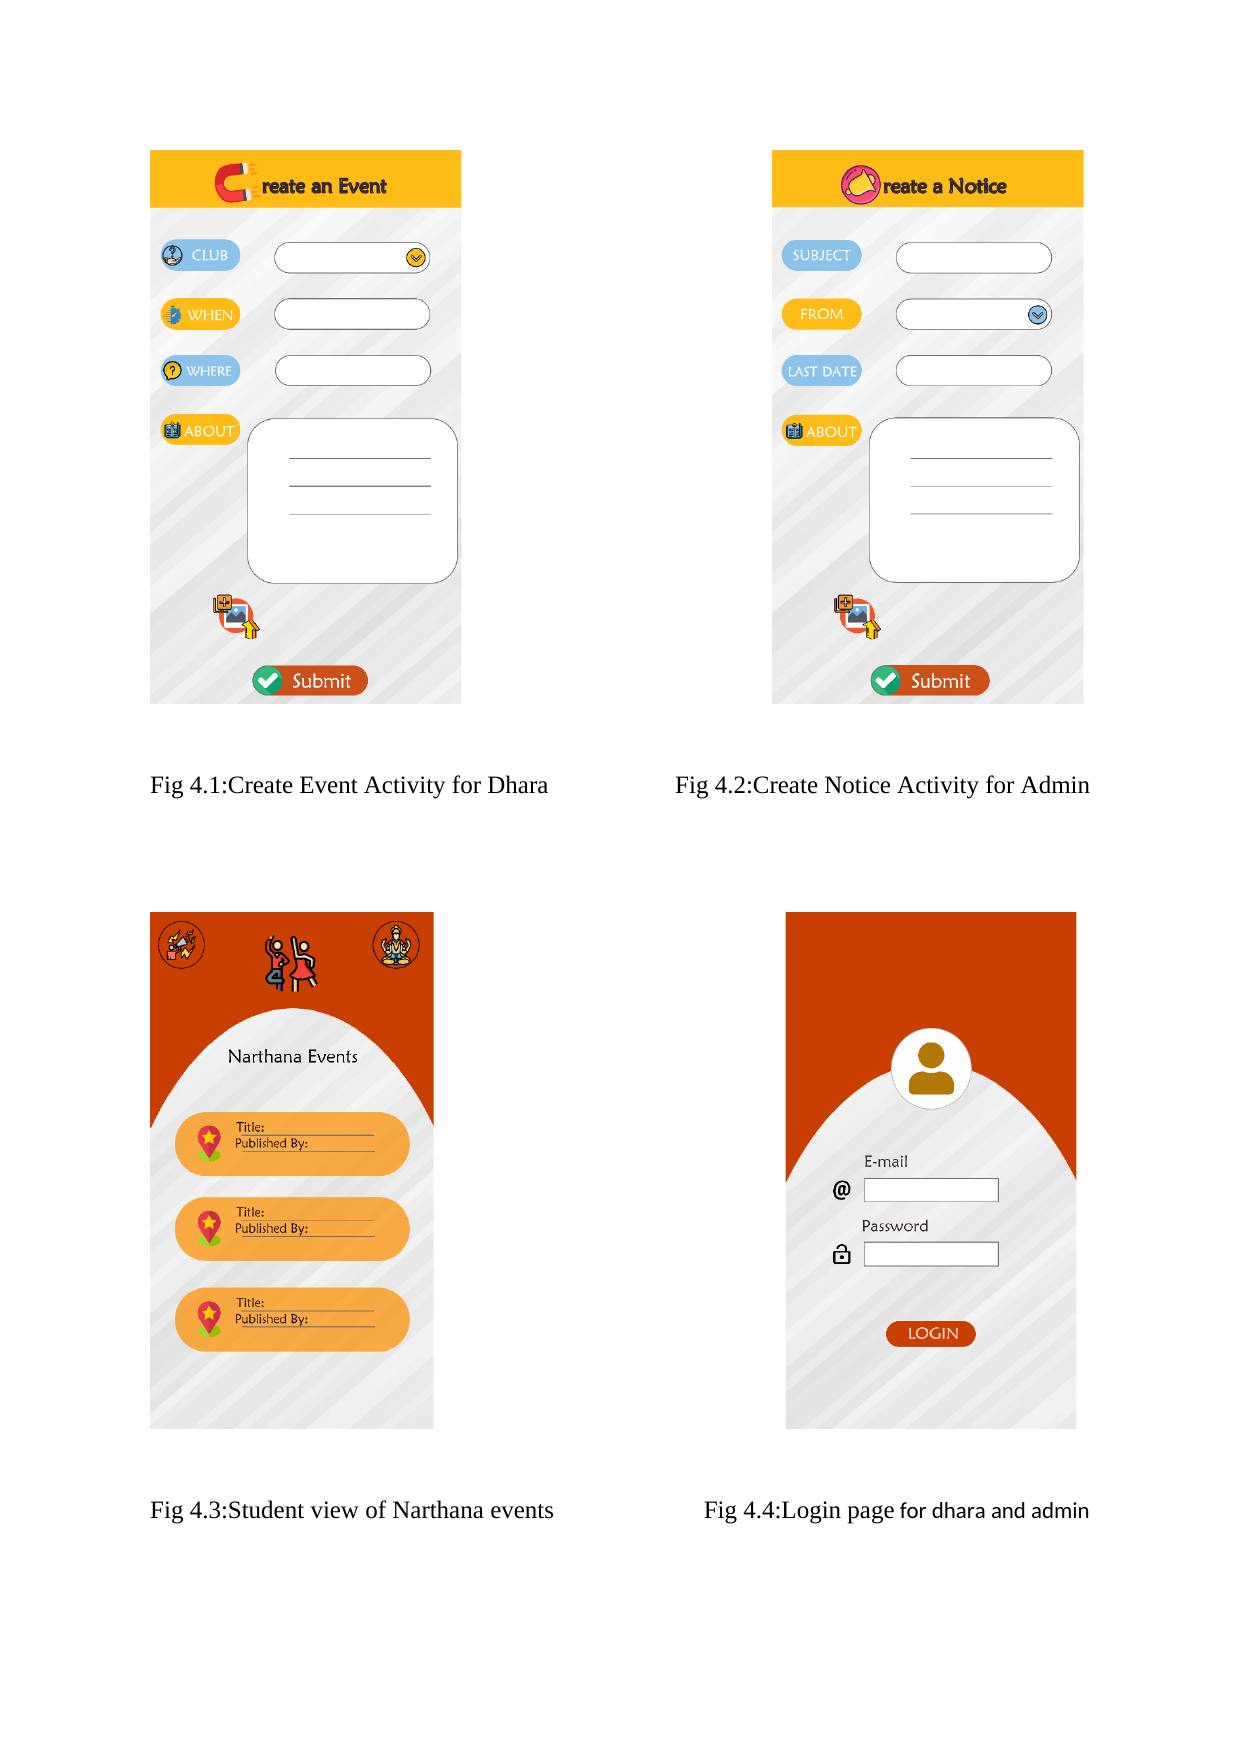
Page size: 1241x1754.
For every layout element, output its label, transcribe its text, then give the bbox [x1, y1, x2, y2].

picture [772, 150, 1084, 704]
picture [150, 912, 434, 1429]
text Fig 4.3:Student view of Narthana events Fig 4.4:Login page for dhara and admin [150, 1495, 1090, 1524]
picture [150, 150, 462, 704]
text Fig 4.1:Create Event Activity for Dhara Fig 4.2:Create Notice Activity for Admin [150, 771, 1090, 799]
picture [785, 912, 1077, 1429]
